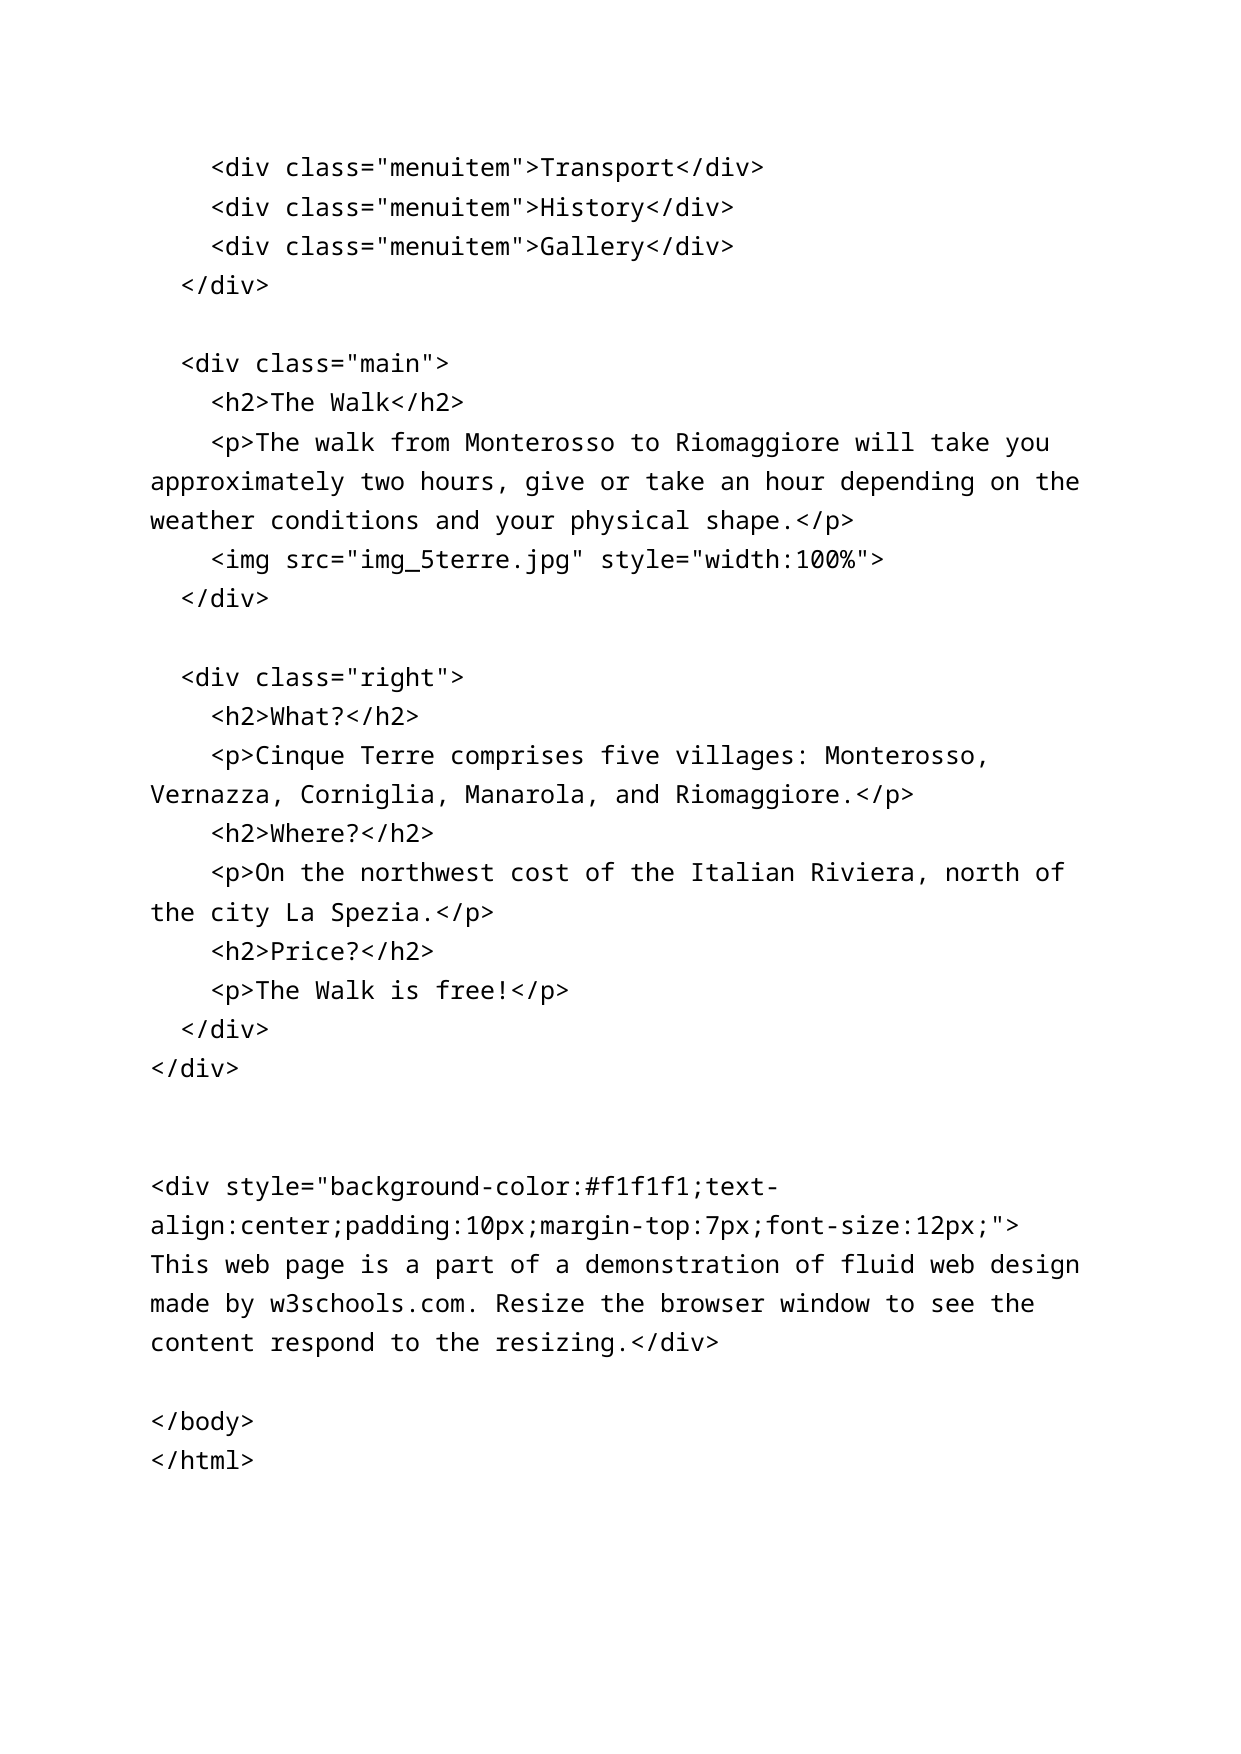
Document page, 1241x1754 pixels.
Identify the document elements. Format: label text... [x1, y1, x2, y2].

text <img src="img_5terre.jpg" style="width:100%"> [150, 542, 1090, 576]
text <div class="menuitem">History</div> [150, 189, 1090, 223]
text <p>Cinque Terre comprises five villages: Monterosso, Vernazza, Corniglia, Manarola, and Riomaggiore.</p> [150, 737, 1090, 811]
text <p>On the northwest cost of the Italian Riviera, north of the city La Spezia.</p> [150, 855, 1090, 928]
text <p>The walk from Monterosso to Riomaggiore will take you approximately two hours, give or take an hour depending on the weather conditions and your physical shape.</p> [150, 424, 1090, 537]
text </div> [150, 581, 1090, 615]
text <div class="right"> [150, 659, 1090, 693]
text <div class="main"> [150, 346, 1090, 380]
text <div class="menuitem">Gallery</div> [150, 228, 1090, 262]
text </div> [150, 1051, 1090, 1085]
text </div> [150, 267, 1090, 302]
text <h2>The Walk</h2> [150, 385, 1090, 419]
text </div> [150, 1012, 1090, 1046]
text <h2>Price?</h2> [150, 933, 1090, 967]
text <div style="background-color:#f1f1f1;text-align:center;padding:10px;margin-top:7px;font-size:12px;"> This web page is a part of a demonstration of fluid web design made by w3schools.com. Resize the browser window to see the content respond to the resizing.</div> [150, 1168, 1090, 1359]
text <div class="menuitem">Transport</div> [150, 150, 1090, 184]
text </body> [150, 1403, 1090, 1437]
text <h2>Where?</h2> [150, 816, 1090, 850]
text <h2>What?</h2> [150, 698, 1090, 732]
text <p>The Walk is free!</p> [150, 972, 1090, 1007]
text </html> [150, 1442, 1090, 1477]
